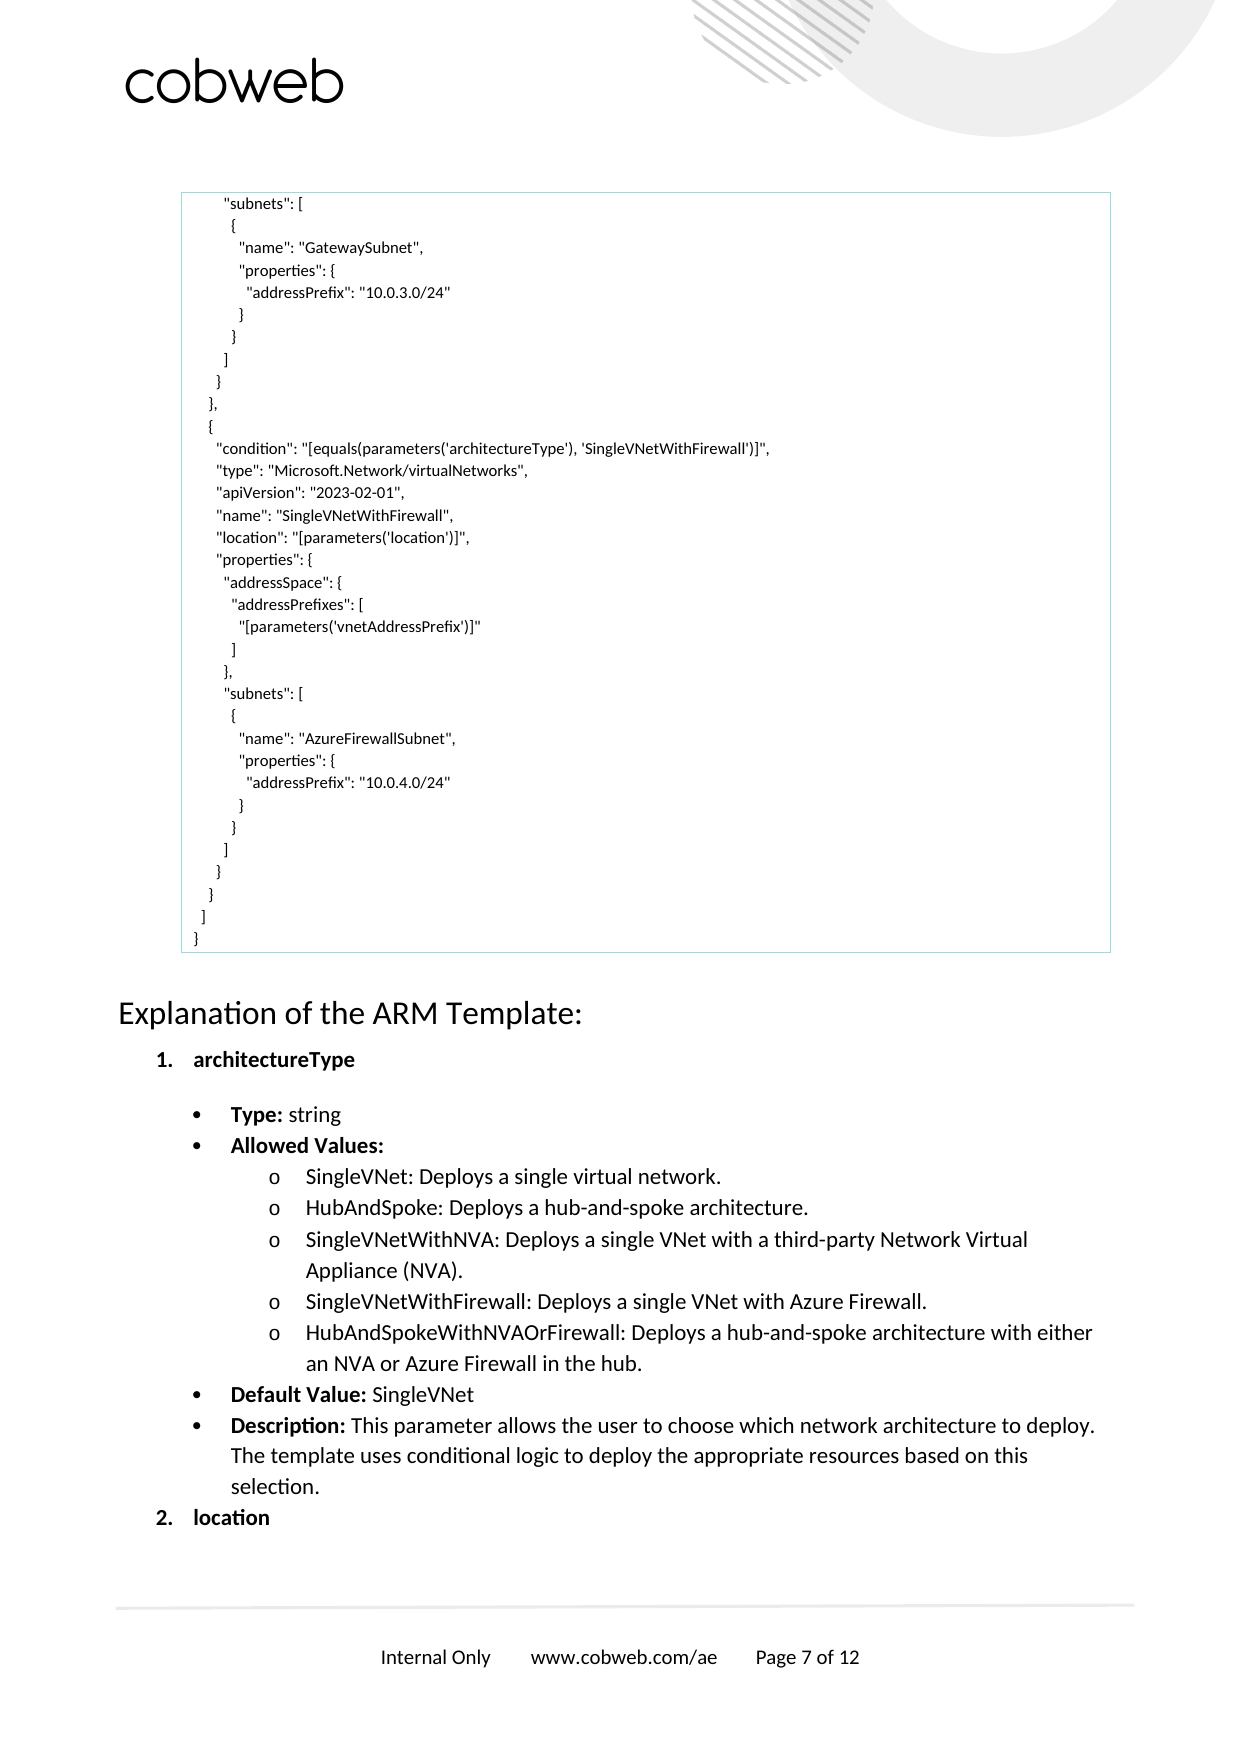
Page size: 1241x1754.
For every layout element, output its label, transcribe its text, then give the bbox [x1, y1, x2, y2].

list Default Value: SingleVNet [193, 1380, 1122, 1408]
list location [156, 1503, 1122, 1531]
list HubAndSpoke: Deploys a hub-and-spoke architecture. [268, 1193, 1122, 1222]
list SingleVNetWithFirewall: Deploys a single VNet with Azure Firewall. [268, 1287, 1122, 1315]
list SingleVNetWithNVA: Deploys a single VNet with a third-party Network Virtual Appliance (NVA). [268, 1225, 1122, 1284]
list architectureType [156, 1045, 1122, 1073]
list Type: string [193, 1101, 1122, 1129]
subtitle Explanation of the ARM Template: [118, 992, 1122, 1032]
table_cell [182, 193, 1110, 952]
picture [692, 0, 874, 84]
list SingleVNet: Deploys a single virtual network. [268, 1162, 1122, 1191]
list HubAndSpokeWithNVAOrFirewall: Deploys a hub-and-spoke architecture with either an NVA or Azure Firewall in the hub. [268, 1318, 1122, 1377]
list Allowed Values: [193, 1131, 1122, 1159]
picture [118, 50, 351, 111]
list Description: This parameter allows the user to choose which network architecture to deploy. The template uses conditional logic to deploy the appropriate resources based on this selection. [193, 1411, 1122, 1500]
